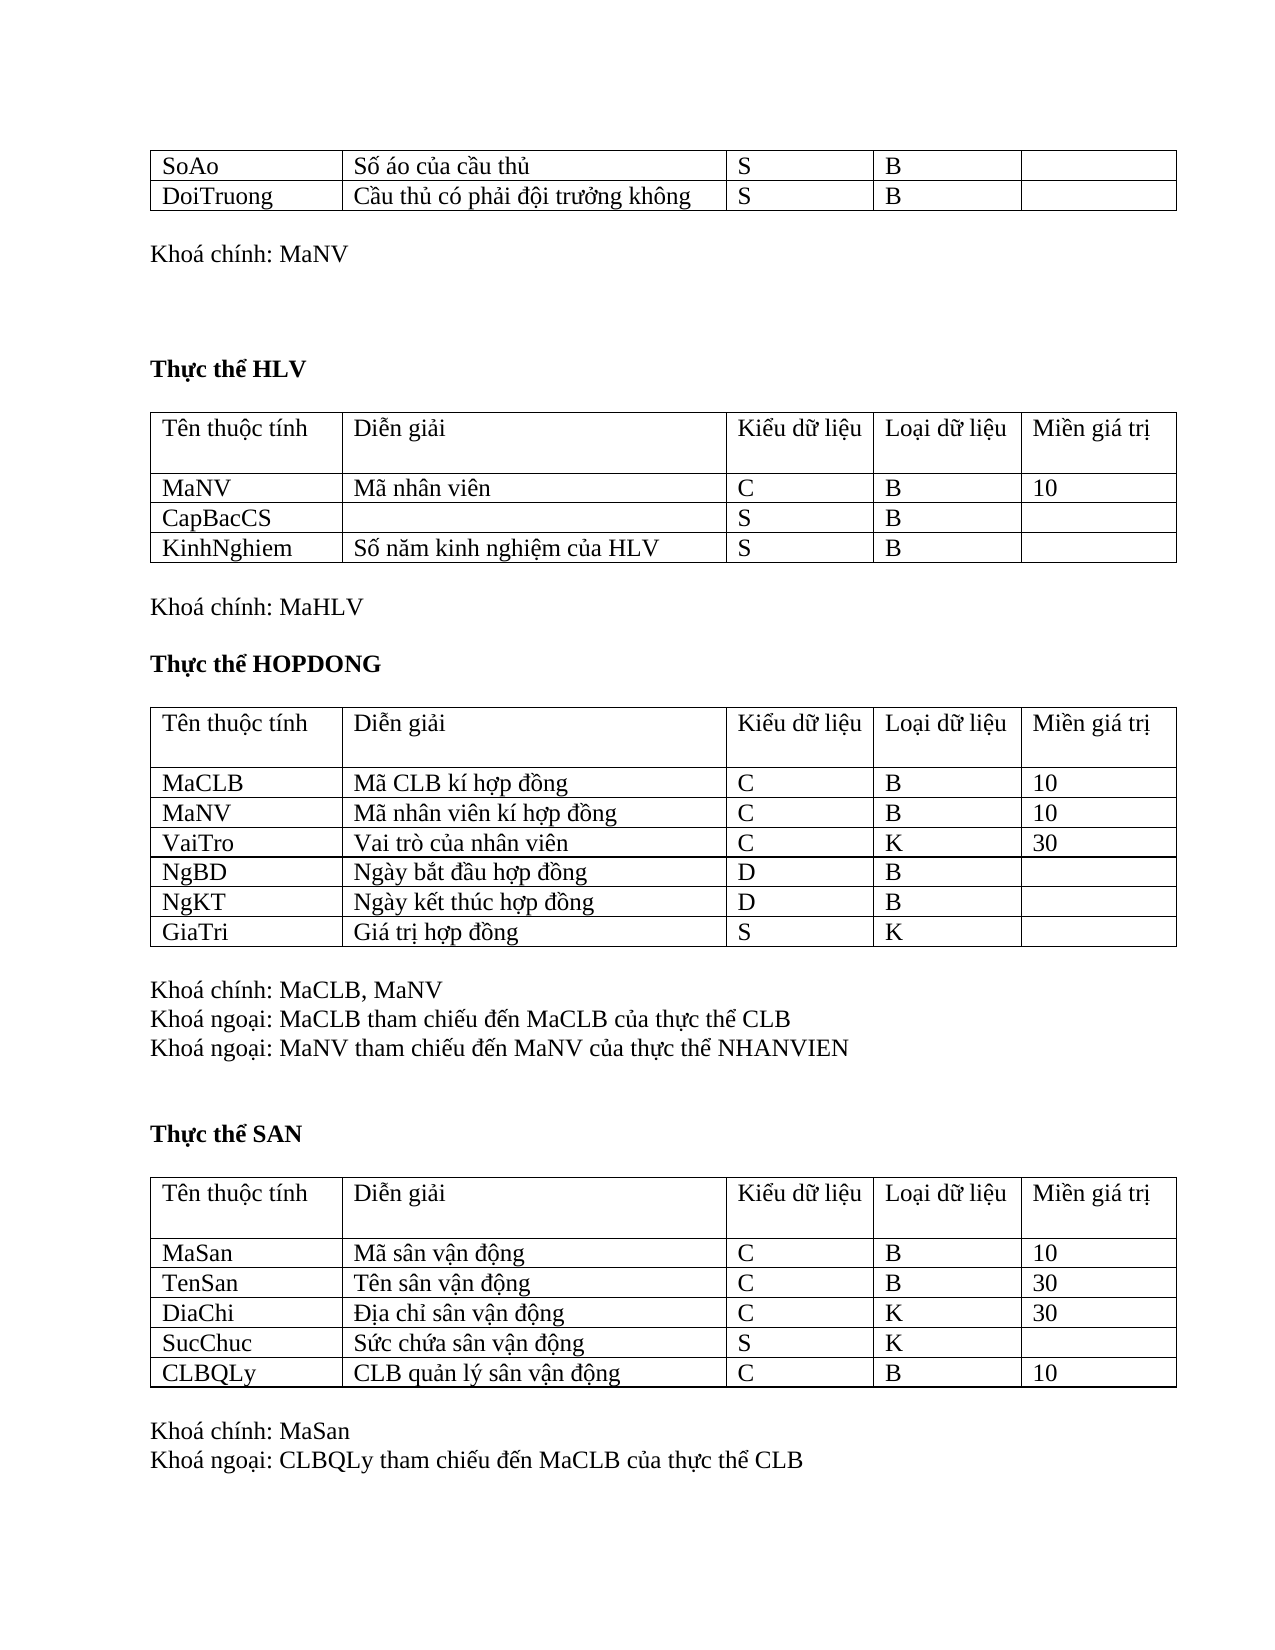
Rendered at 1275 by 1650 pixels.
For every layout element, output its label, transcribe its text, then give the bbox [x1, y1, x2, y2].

text Khoá chính: MaSan [150, 1416, 1125, 1445]
table_cell B [874, 533, 1021, 562]
table_cell 10 [1022, 1358, 1176, 1386]
table_cell DoiTruong [151, 181, 342, 209]
table_header Tên thuộc tính [151, 708, 342, 767]
table_header Kiểu dữ liệu [727, 413, 873, 472]
table_cell 30 [1022, 1268, 1176, 1297]
table_cell DiaChi [151, 1298, 342, 1327]
table_cell MaNV [151, 474, 342, 502]
table_cell B [874, 181, 1021, 209]
table_cell Địa chỉ sân vận động [343, 1298, 726, 1327]
text Khoá ngoại: CLBQLy tham chiếu đến MaCLB của thực thể CLB [150, 1445, 1125, 1474]
table_cell NgBD [151, 858, 342, 886]
table_cell B [874, 1358, 1021, 1386]
table_header Kiểu dữ liệu [727, 1178, 873, 1237]
table_cell [1022, 1328, 1176, 1357]
table_cell [1022, 533, 1176, 562]
table_cell [1022, 887, 1176, 916]
table_cell Số áo của cầu thủ [343, 151, 726, 180]
text Khoá ngoại: MaCLB tham chiếu đến MaCLB của thực thể CLB [150, 1004, 1125, 1033]
table_cell CLBQLy [151, 1358, 342, 1386]
table_cell S [727, 181, 873, 209]
table_cell B [874, 858, 1021, 886]
table_cell Ngày bắt đầu hợp đồng [343, 858, 726, 886]
table_cell D [727, 887, 873, 916]
text Khoá chính: MaNV [150, 239, 1125, 268]
table_header Kiểu dữ liệu [727, 708, 873, 767]
text Thực thể HOPDONG [150, 649, 1125, 678]
table_cell [1022, 503, 1176, 532]
text Thực thể HLV [150, 354, 1125, 383]
table_cell Mã nhân viên [343, 474, 726, 502]
table_cell B [874, 503, 1021, 532]
table_cell [1022, 151, 1176, 180]
table_cell B [874, 474, 1021, 502]
table_header Miền giá trị [1022, 1178, 1176, 1237]
table_cell C [727, 474, 873, 502]
table_cell 10 [1022, 768, 1176, 797]
table_cell Cầu thủ có phải đội trưởng không [343, 181, 726, 209]
table_cell K [874, 917, 1021, 946]
table_header Diễn giải [343, 1178, 726, 1237]
table_cell MaCLB [151, 768, 342, 797]
table_cell S [727, 1328, 873, 1357]
table_cell C [727, 1298, 873, 1327]
table_cell TenSan [151, 1268, 342, 1297]
table_header Tên thuộc tính [151, 413, 342, 472]
table_cell B [874, 768, 1021, 797]
table_cell C [727, 1239, 873, 1267]
table_cell NgKT [151, 887, 342, 916]
table_cell C [727, 768, 873, 797]
table_cell S [727, 503, 873, 532]
table_cell Sức chứa sân vận động [343, 1328, 726, 1357]
table_cell MaNV [151, 798, 342, 827]
table_cell D [727, 858, 873, 886]
text Khoá chính: MaCLB, MaNV [150, 976, 1125, 1004]
table_cell SucChuc [151, 1328, 342, 1357]
text Khoá chính: MaHLV [150, 592, 1125, 620]
table_header Loại dữ liệu [874, 708, 1021, 767]
table_cell B [874, 1268, 1021, 1297]
table_cell 10 [1022, 1239, 1176, 1267]
table_cell C [727, 1268, 873, 1297]
table_cell B [874, 798, 1021, 827]
table_cell 10 [1022, 474, 1176, 502]
table_header Miền giá trị [1022, 413, 1176, 472]
table_header Loại dữ liệu [874, 413, 1021, 472]
table_cell Mã CLB kí hợp đồng [343, 768, 726, 797]
table_cell Mã nhân viên kí hợp đồng [343, 798, 726, 827]
table_cell Ngày kết thúc hợp đồng [343, 887, 726, 916]
table_cell C [727, 1358, 873, 1386]
table_header Diễn giải [343, 708, 726, 767]
table_cell SoAo [151, 151, 342, 180]
table_cell Số năm kinh nghiệm của HLV [343, 533, 726, 562]
table_cell [1022, 917, 1176, 946]
table_header Miền giá trị [1022, 708, 1176, 767]
table_cell 30 [1022, 1298, 1176, 1327]
table_cell 30 [1022, 828, 1176, 856]
table_cell GiaTri [151, 917, 342, 946]
table_cell C [727, 828, 873, 856]
table_header Tên thuộc tính [151, 1178, 342, 1237]
table_cell S [727, 151, 873, 180]
table_cell B [874, 1239, 1021, 1267]
table_cell Mã sân vận động [343, 1239, 726, 1267]
table_header Loại dữ liệu [874, 1178, 1021, 1237]
table_cell [343, 503, 726, 532]
table_cell CapBacCS [151, 503, 342, 532]
table_cell [1022, 858, 1176, 886]
table_cell Vai trò của nhân viên [343, 828, 726, 856]
table_cell S [727, 917, 873, 946]
table_cell Giá trị hợp đồng [343, 917, 726, 946]
table_cell B [874, 151, 1021, 180]
table_cell C [727, 798, 873, 827]
table_cell K [874, 1298, 1021, 1327]
table_cell 10 [1022, 798, 1176, 827]
table_cell KinhNghiem [151, 533, 342, 562]
text Thực thể SAN [150, 1119, 1125, 1148]
table_cell [1022, 181, 1176, 209]
table_cell Tên sân vận động [343, 1268, 726, 1297]
table_cell VaiTro [151, 828, 342, 856]
table_cell S [727, 533, 873, 562]
text Khoá ngoại: MaNV tham chiếu đến MaNV của thực thể NHANVIEN [150, 1033, 1125, 1062]
table_cell K [874, 1328, 1021, 1357]
table_cell K [874, 828, 1021, 856]
table_header Diễn giải [343, 413, 726, 472]
table_cell MaSan [151, 1239, 342, 1267]
table_cell B [874, 887, 1021, 916]
table_cell CLB quản lý sân vận động [343, 1358, 726, 1386]
